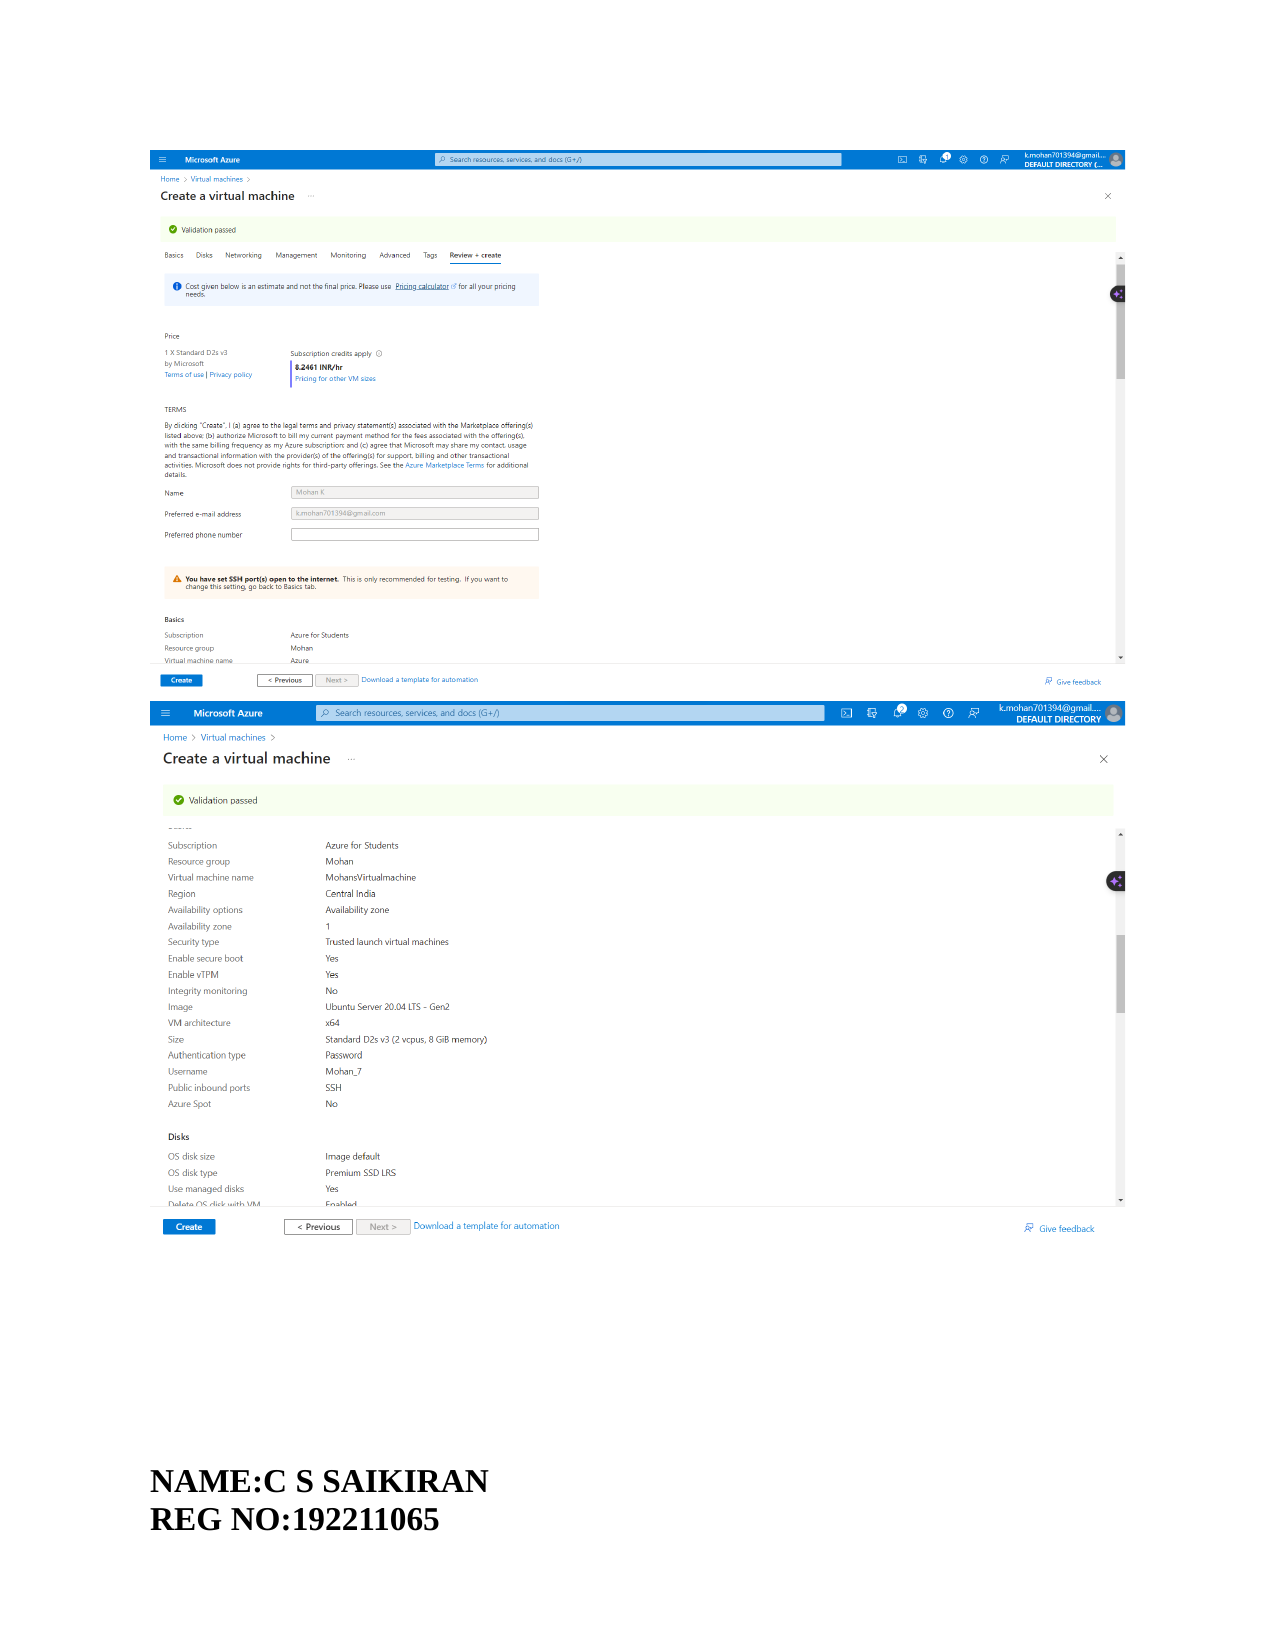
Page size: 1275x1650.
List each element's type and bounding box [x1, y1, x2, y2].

picture [150, 701, 1125, 1250]
picture [150, 150, 1125, 699]
